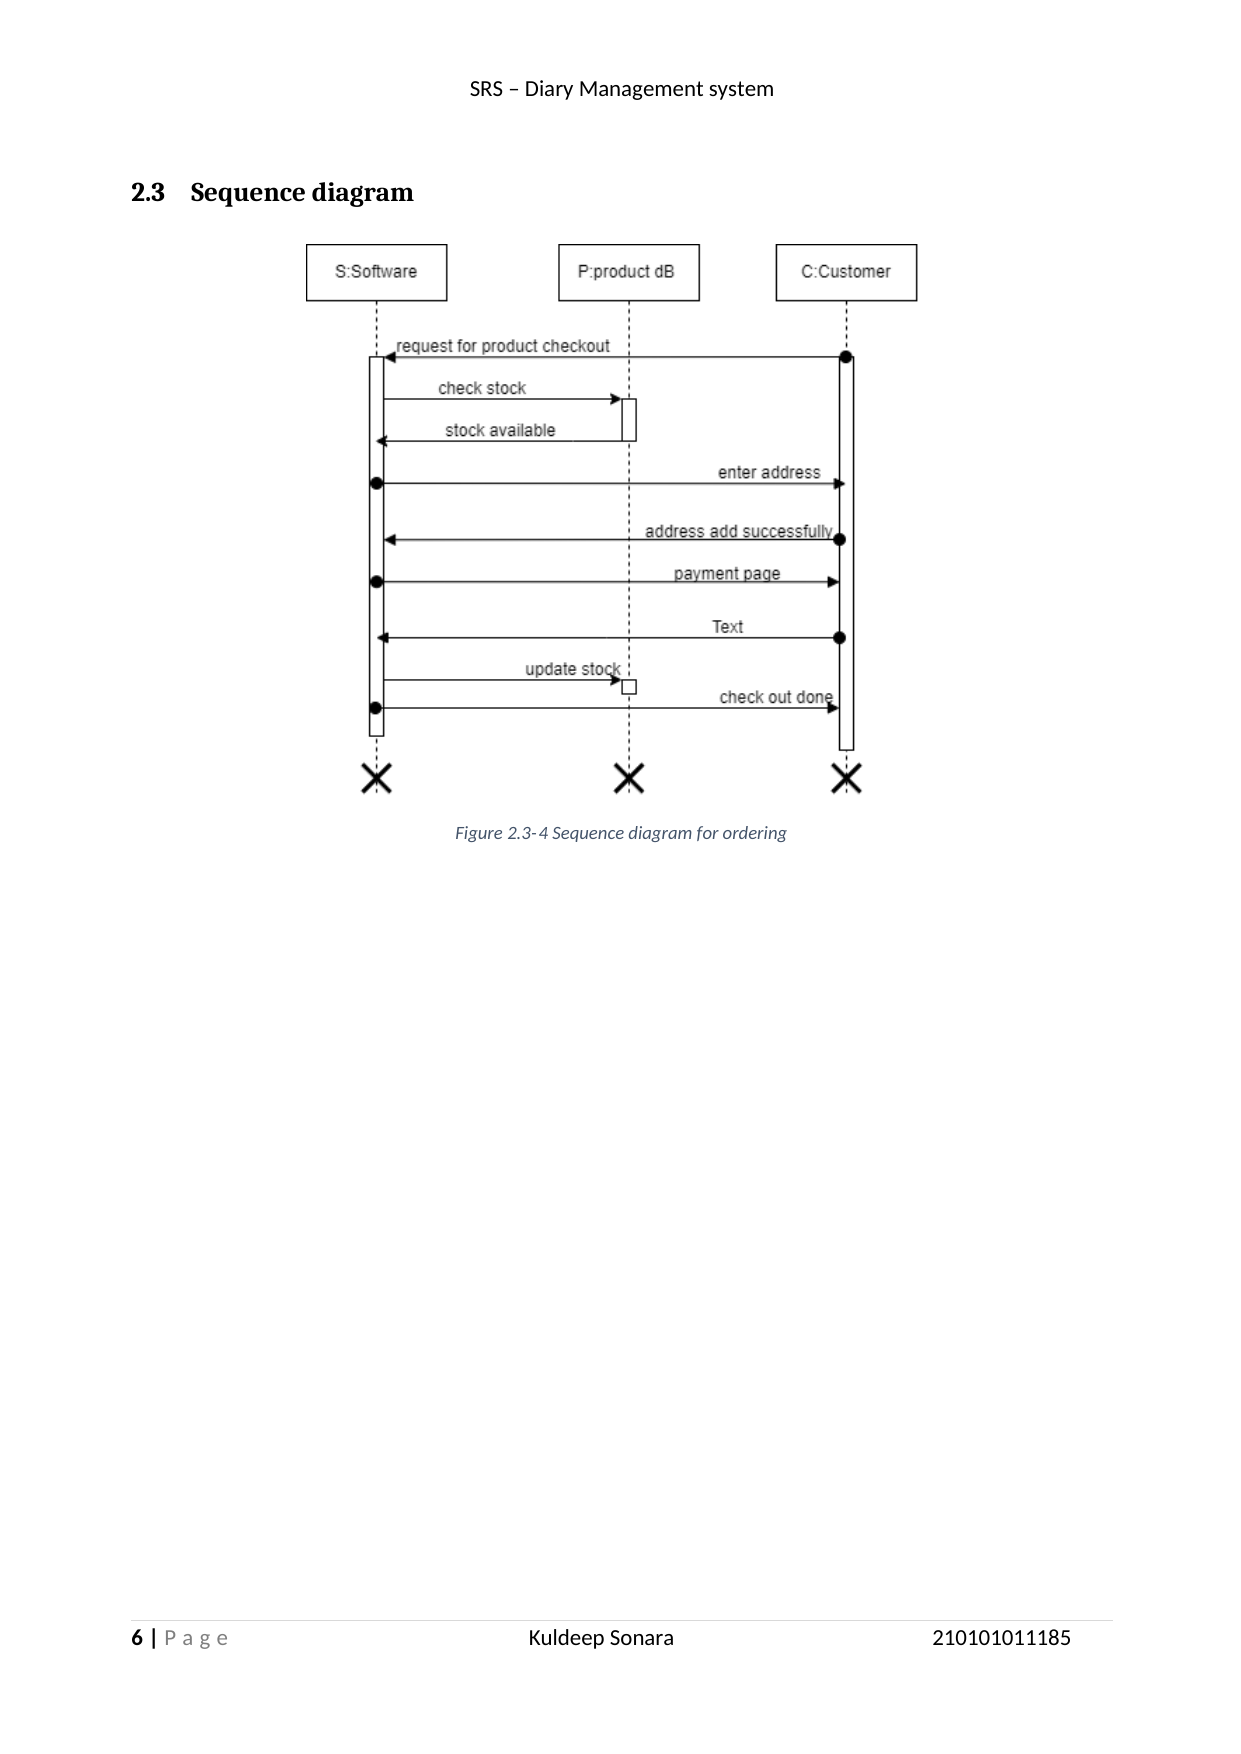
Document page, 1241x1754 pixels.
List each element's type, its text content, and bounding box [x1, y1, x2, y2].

picture [306, 244, 919, 796]
subtitle Sequence diagram [131, 177, 1113, 208]
